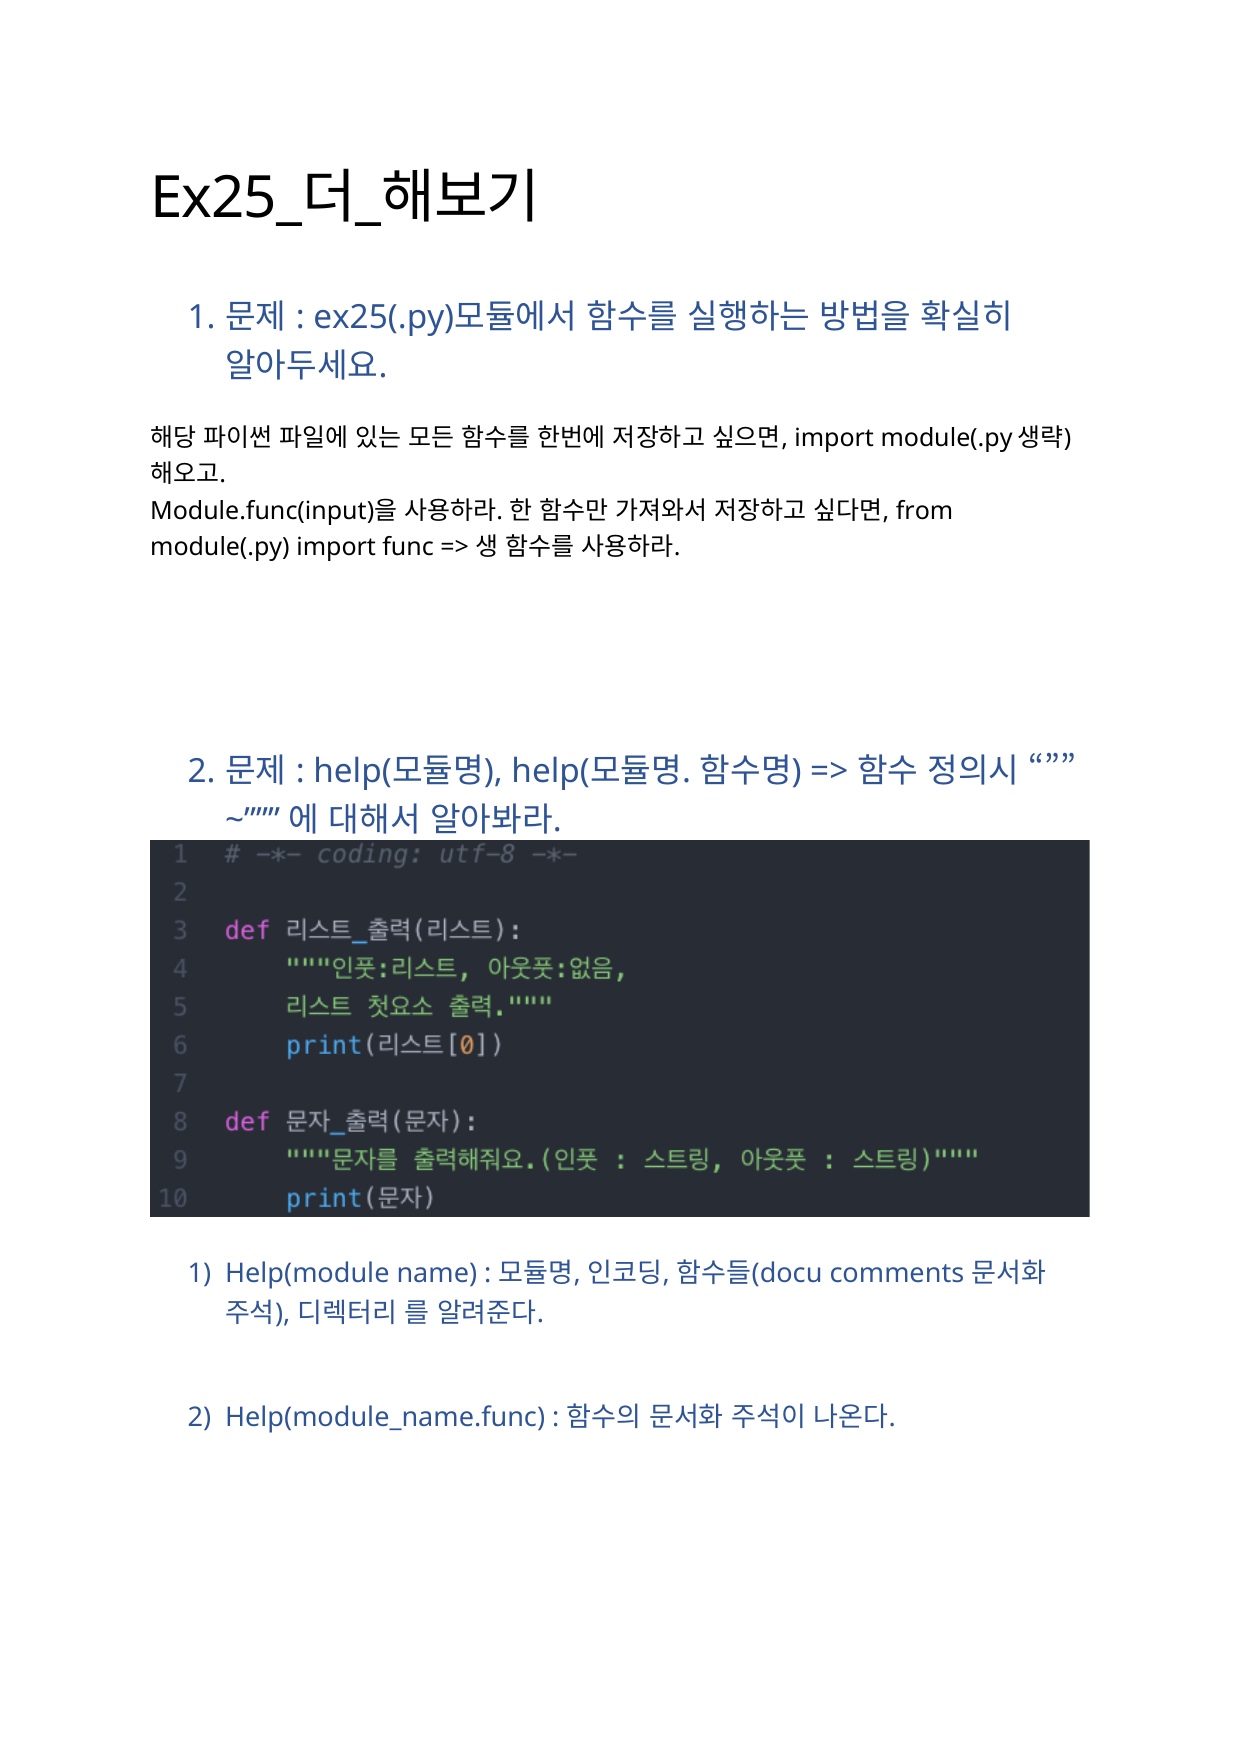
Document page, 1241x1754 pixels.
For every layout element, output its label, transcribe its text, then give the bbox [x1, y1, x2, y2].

subtitle Help(module_name.func) : 함수의 문서화 주석이 나온다. [187, 1395, 1090, 1434]
picture [150, 840, 1090, 1217]
subtitle 문제 : ex25(.py)모듈에서 함수를 실행하는 방법을 확실히 알아두세요. [187, 290, 1090, 387]
subtitle Help(module name) : 모듈명, 인코딩, 함수들(docu comments 문서화 주석), 디렉터리 를 알려준다. [187, 1251, 1090, 1330]
subtitle 문제 : help(모듈명), help(모듈명. 함수명) => 함수 정의시 “””~””” 에 대해서 알아봐라. [187, 744, 1090, 840]
title Ex25_더_해보기 [150, 150, 1090, 235]
text 해당 파이썬 파일에 있는 모든 함수를 한번에 저장하고 싶으면, import module(.py생략) 해오고. [150, 418, 1090, 490]
text Module.func(input)을 사용하라. 한 함수만 가져와서 저장하고 싶다면, from module(.py) import func => 생 함수를 사용하라. [150, 490, 1090, 563]
